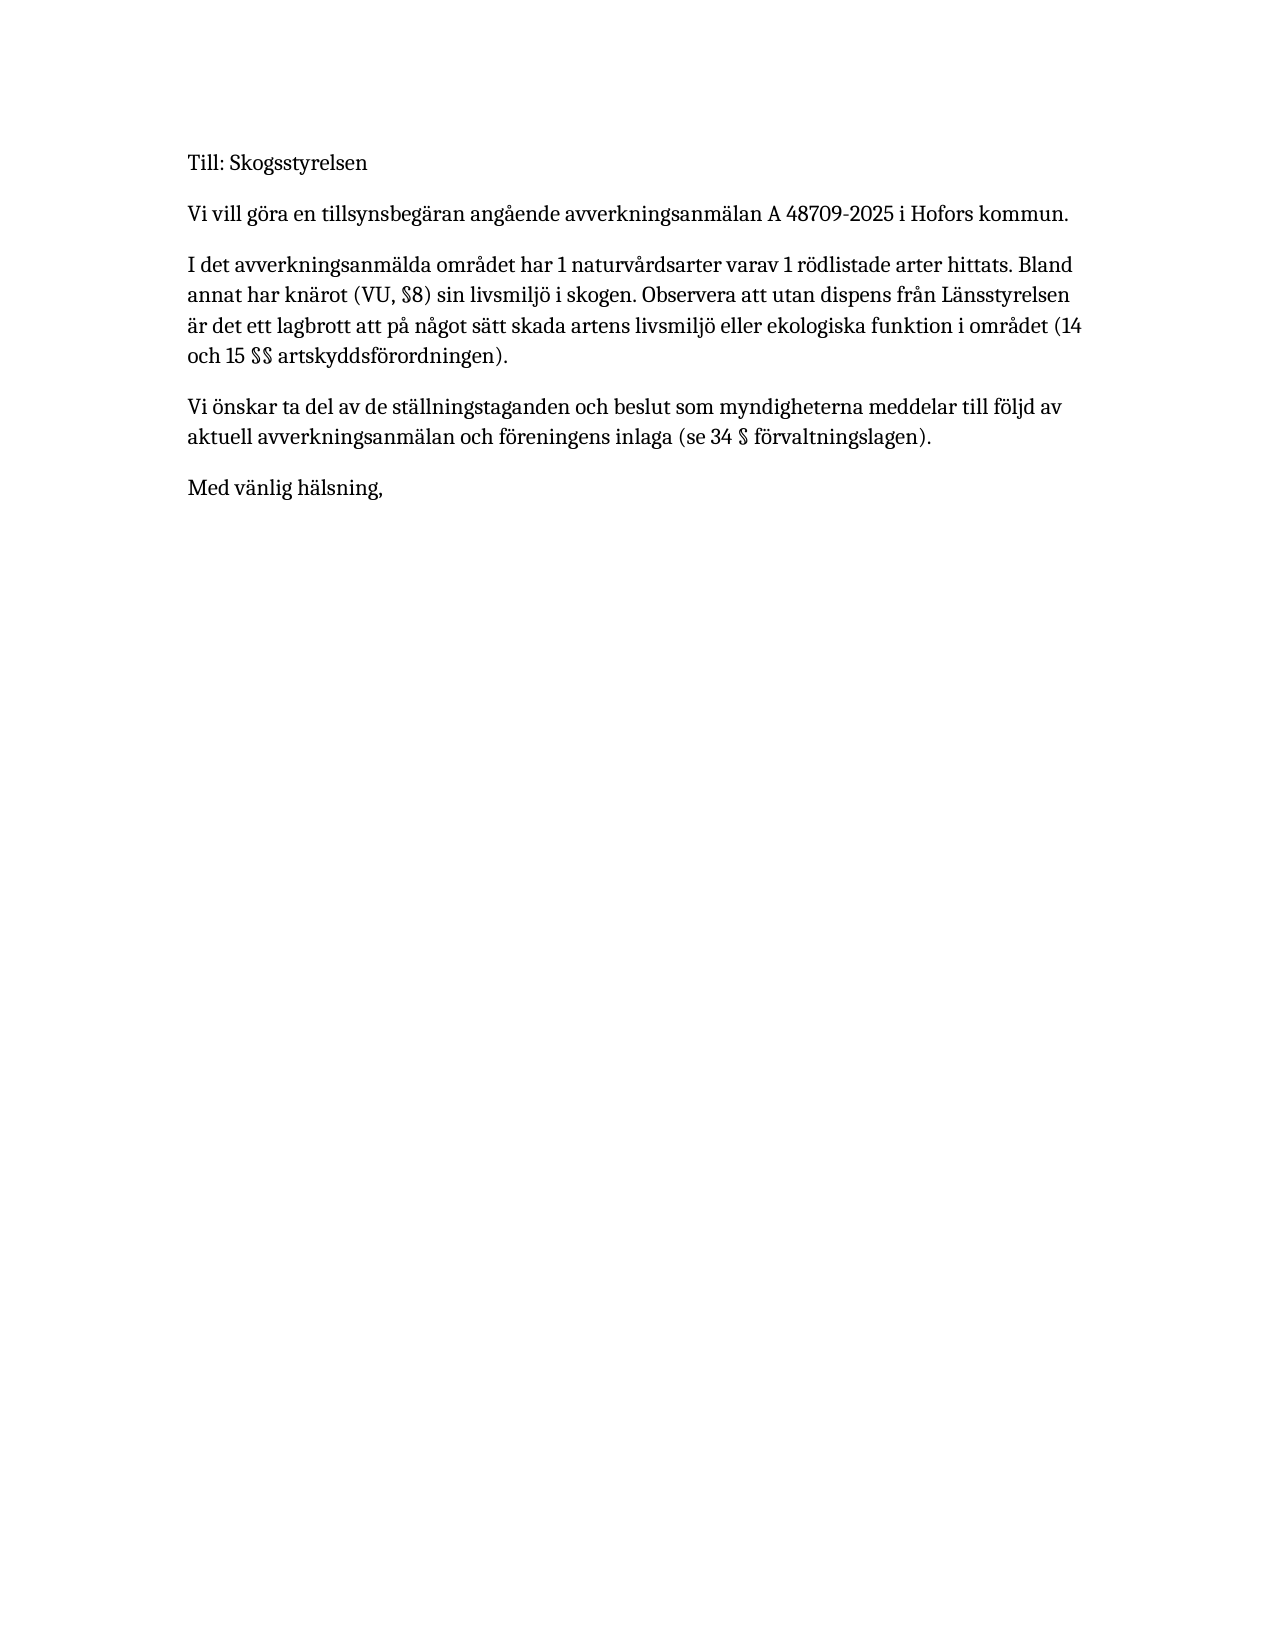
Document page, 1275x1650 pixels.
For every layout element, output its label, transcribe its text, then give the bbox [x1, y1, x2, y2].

text I det avverkningsanmälda området har 1 naturvårdsarter varav 1 rödlistade arter hittats. Bland annat har knärot (VU, §8) sin livsmiljö i skogen. Observera att utan dispens från Länsstyrelsen är det ett lagbrott att på något sätt skada artens livsmiljö eller ekologiska funktion i området (14 och 15 §§ artskyddsförordningen). [187, 252, 1087, 369]
text Med vänlig hälsning, [187, 475, 1087, 532]
text Vi vill göra en tillsynsbegäran angående avverkningsanmälan A 48709-2025 i Hofors kommun. [187, 201, 1087, 227]
text Till: Skogsstyrelsen [187, 150, 1087, 176]
text Vi önskar ta del av de ställningstaganden och beslut som myndigheterna meddelar till följd av aktuell avverkningsanmälan och föreningens inlaga (se 34 § förvaltningslagen). [187, 394, 1087, 450]
